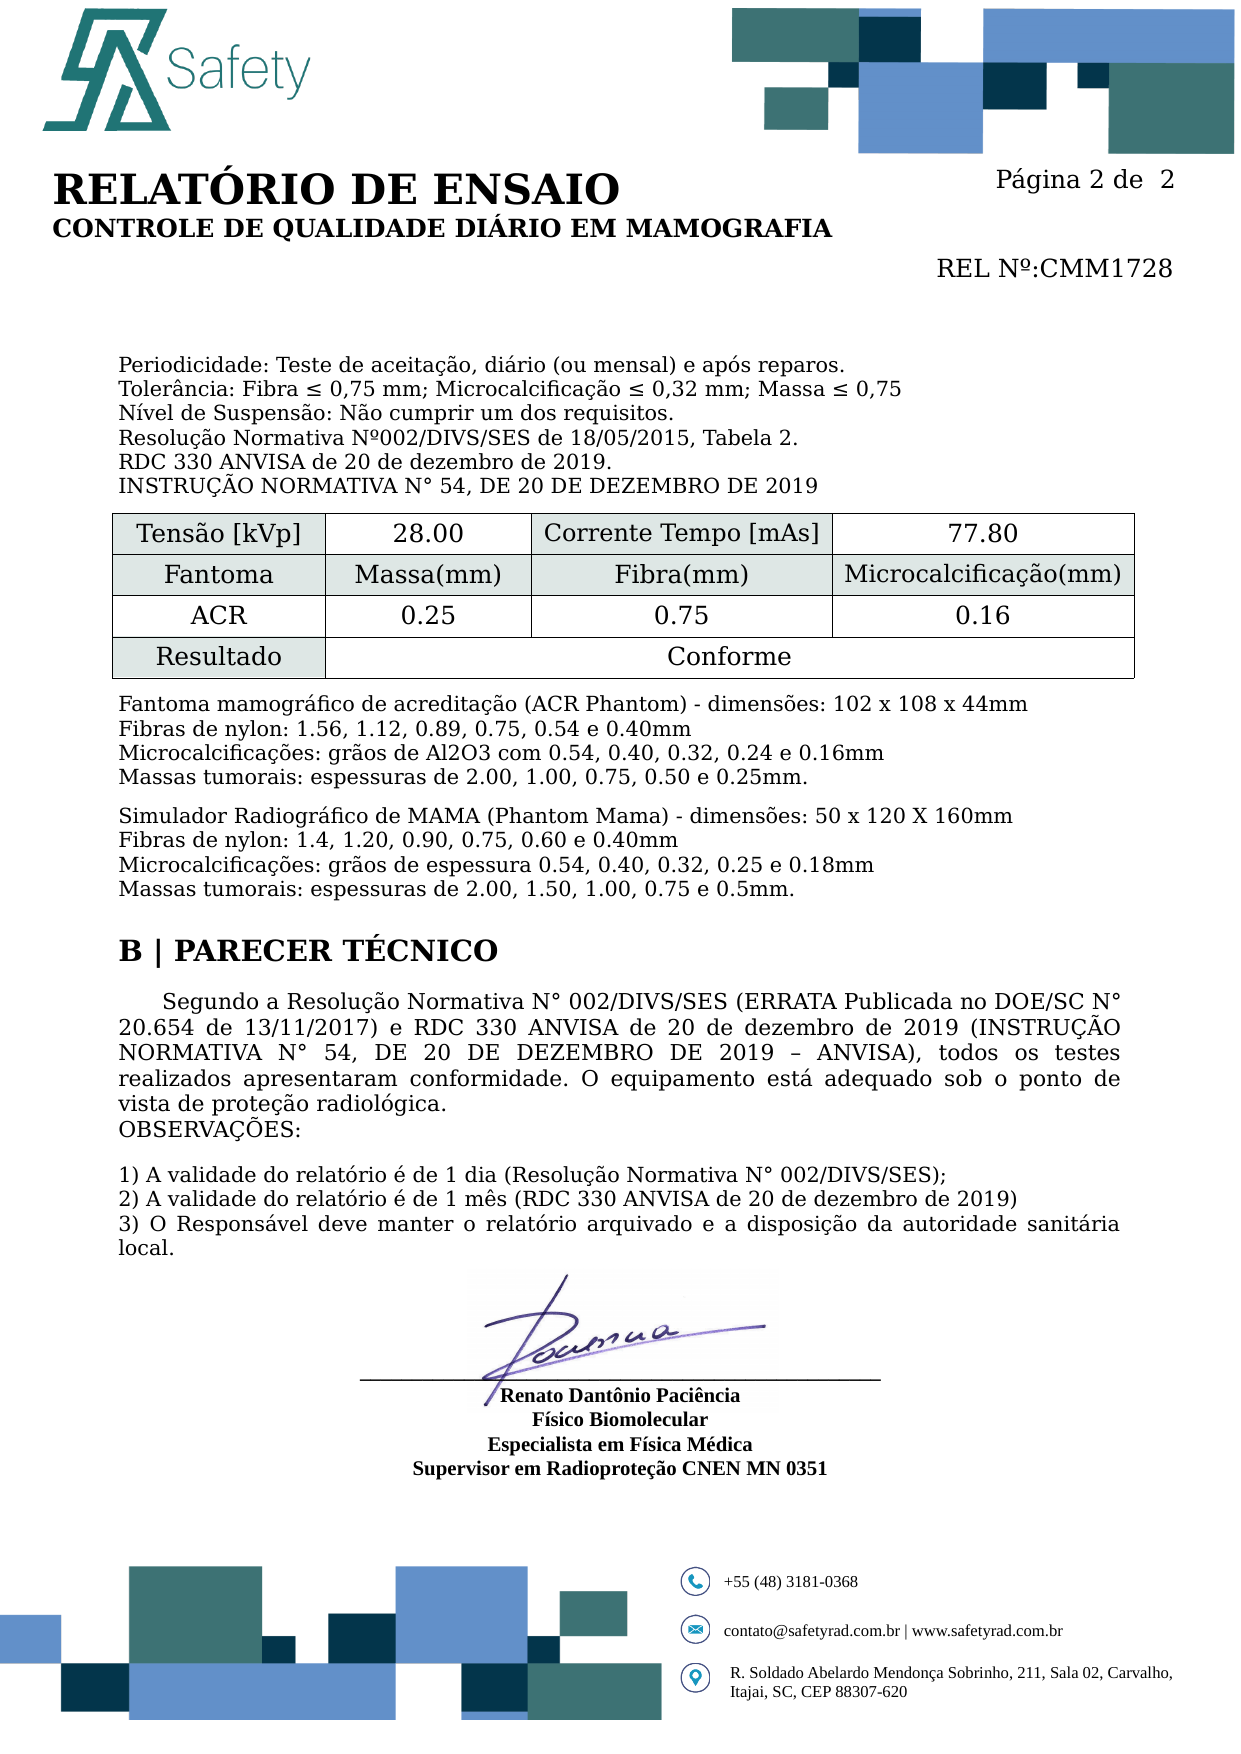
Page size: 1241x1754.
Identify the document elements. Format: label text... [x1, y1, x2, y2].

table_header Tensão [kVp] [113, 514, 325, 554]
text Especialista em Física Médica [118, 1431, 1122, 1456]
text OBSERVAÇÕES: [118, 1117, 1122, 1142]
picture [467, 1268, 779, 1359]
table_cell Massa(mm) [326, 555, 531, 595]
text Massas tumorais: espessuras de 2.00, 1.50, 1.00, 0.75 e 0.5mm. [118, 877, 1122, 901]
text Microcalcificações: grãos de Al2O3 com 0.54, 0.40, 0.32, 0.24 e 0.16mm [118, 741, 1122, 765]
text Resolução Normativa Nº002/DIVS/SES de 18/05/2015, Tabela 2. [118, 426, 1122, 450]
table_cell Microcalcificação(mm) [833, 555, 1134, 595]
picture [680, 1566, 710, 1596]
table_cell 0.16 [833, 596, 1134, 636]
table_header 77.80 [833, 514, 1134, 554]
table_cell 0.25 [326, 596, 531, 636]
picture [680, 1614, 710, 1644]
text Renato Dantônio Paciência [118, 1383, 1122, 1407]
text Tolerância: Fibra ≤ 0,75 mm; Microcalcificação ≤ 0,32 mm; Massa ≤ 0,75 [118, 377, 1122, 401]
text 1) A validade do relatório é de 1 dia (Resolução Normativa N° 002/DIVS/SES); [118, 1163, 1122, 1187]
text Fibras de nylon: 1.56, 1.12, 0.89, 0.75, 0.54 e 0.40mm [118, 717, 1122, 741]
text RDC 330 ANVISA de 20 de dezembro de 2019. [118, 450, 1122, 474]
text INSTRUÇÃO NORMATIVA N° 54, DE 20 DE DEZEMBRO DE 2019 [118, 474, 1122, 498]
text Massas tumorais: espessuras de 2.00, 1.00, 0.75, 0.50 e 0.25mm. [118, 765, 1122, 789]
text 3) O Responsável deve manter o relatório arquivado e a disposição da autoridade sanitária local. [118, 1212, 1122, 1260]
text Supervisor em Radioproteção CNEN MN 0351 [118, 1456, 1122, 1479]
table_header Corrente Tempo [mAs] [532, 514, 832, 554]
text B | PARECER TÉCNICO [118, 934, 1122, 968]
table_header 28.00 [326, 514, 531, 554]
table_cell ACR [113, 596, 325, 636]
picture [0, 1566, 662, 1720]
text Fibras de nylon: 1.4, 1.20, 0.90, 0.75, 0.60 e 0.40mm [118, 828, 1122, 853]
text Físico Biomolecular [118, 1407, 1122, 1431]
picture [680, 1663, 710, 1693]
table_cell Fantoma [113, 555, 325, 595]
text Segundo a Resolução Normativa N° 002/DIVS/SES (ERRATA Publicada no DOE/SC N° 20.654 de 13/11/2017) e RDC 330 ANVISA de 20 de dezembro de 2019 (INSTRUÇÃO NORMATIVA N° 54, DE 20 DE DEZEMBRO DE 2019 – ANVISA), todos os testes realizados apresentaram conformidade. O equipamento está adequado sob o ponto de vista de proteção radiológica. [118, 989, 1122, 1117]
text Microcalcificações: grãos de espessura 0.54, 0.40, 0.32, 0.25 e 0.18mm [118, 853, 1122, 877]
text Fantoma mamográfico de acreditação (ACR Phantom) - dimensões: 102 x 108 x 44mm [118, 692, 1122, 717]
table_cell Conforme [326, 638, 1134, 677]
table_cell Resultado [113, 638, 325, 677]
text __________________________________________________ [118, 1359, 1122, 1383]
text Nível de Suspensão: Não cumprir um dos requisitos. [118, 401, 1122, 426]
text Periodicidade: Teste de aceitação, diário (ou mensal) e após reparos. [118, 353, 1122, 377]
picture [42, 8, 311, 131]
table_cell Fibra(mm) [532, 555, 832, 595]
text Simulador Radiográfico de MAMA (Phantom Mama) - dimensões: 50 x 120 X 160mm [118, 804, 1122, 828]
table_cell 0.75 [532, 596, 832, 636]
picture [731, 8, 1235, 154]
text 2) A validade do relatório é de 1 mês (RDC 330 ANVISA de 20 de dezembro de 2019) [118, 1187, 1122, 1212]
